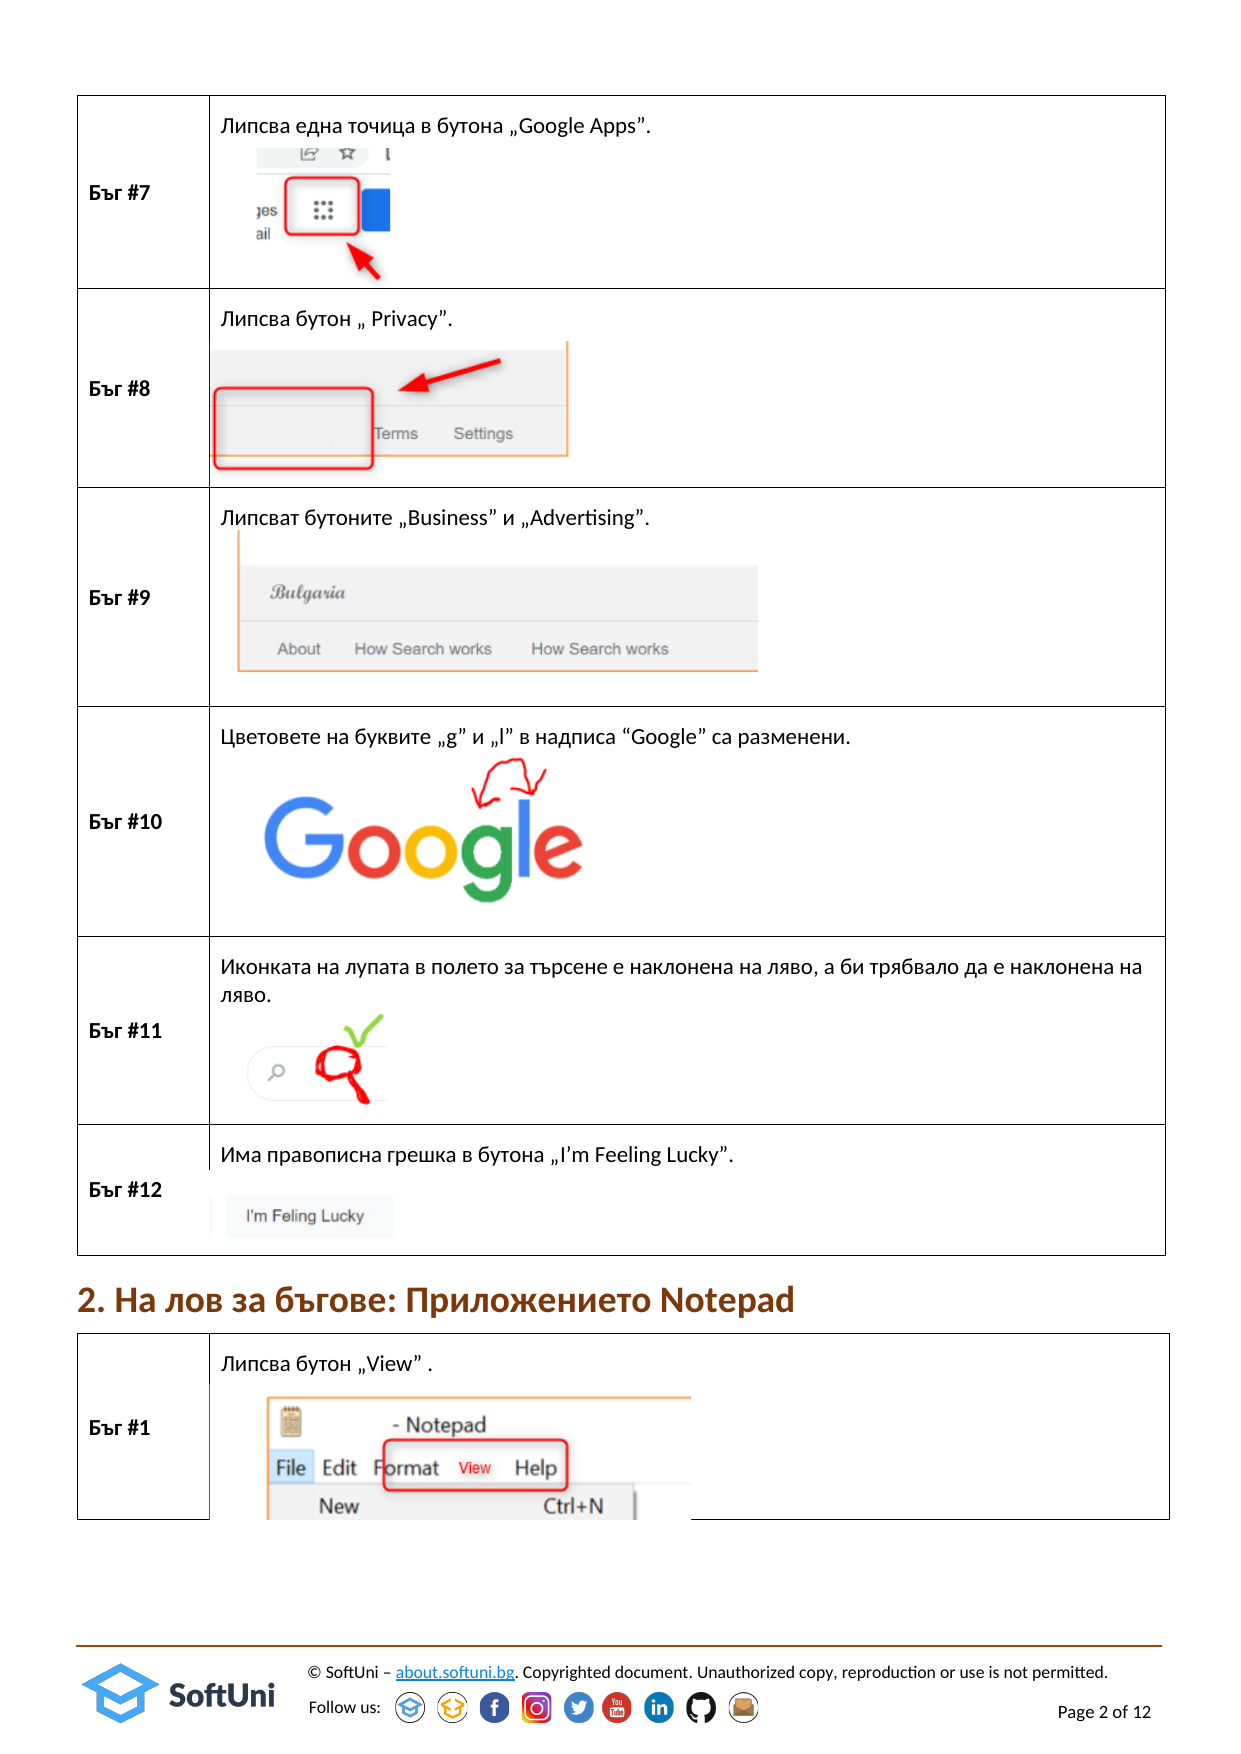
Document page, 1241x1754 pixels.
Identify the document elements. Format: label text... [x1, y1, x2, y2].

table_cell Бъг #11 [78, 937, 209, 1124]
subtitle На лов за бъгове: Приложението Notepad [77, 1276, 1163, 1322]
table_cell Липсват бутоните „Business” и „Advertising”. [210, 488, 1165, 706]
table_cell Липсва бутон „ Privacy”. [210, 289, 1165, 487]
table_cell Иконката на лупата в полето за търсене е наклонена на ляво, а би трябвало да е наклонена на ляво. [210, 937, 1165, 1124]
picture [220, 1012, 388, 1124]
table_cell Бъг #9 [78, 488, 209, 706]
picture [658, 1705, 667, 1714]
table_header Липсва бутон „View” . [210, 1334, 1169, 1519]
picture [220, 530, 759, 691]
picture [220, 749, 635, 922]
picture [665, 1714, 674, 1723]
picture [602, 1692, 632, 1723]
picture [209, 1170, 433, 1255]
picture [644, 1692, 653, 1701]
table_header Бъг #1 [78, 1334, 209, 1519]
picture [209, 341, 584, 487]
table_cell Липсва една точица в бутона „Google Apps”. [210, 96, 1165, 288]
table_cell Бъг #7 [78, 96, 209, 288]
picture [437, 1692, 468, 1723]
picture [256, 148, 391, 288]
table_cell Бъг #10 [78, 707, 209, 936]
picture [564, 1692, 594, 1723]
table_cell Бъг #8 [78, 289, 209, 487]
picture [644, 1714, 653, 1723]
picture [522, 1692, 552, 1723]
table_cell Цветовете на буквите „g” и „l” в надписа “Google” са разменени. [210, 707, 1165, 936]
picture [75, 1658, 281, 1729]
picture [686, 1692, 716, 1723]
table_cell Има правописна грешка в бутона „I’m Feeling Lucky”. [210, 1125, 1165, 1254]
picture [728, 1692, 759, 1723]
picture [665, 1692, 674, 1701]
picture [479, 1692, 510, 1723]
picture [395, 1692, 425, 1723]
table_cell Бъг #12 [78, 1125, 209, 1254]
picture [209, 1384, 692, 1520]
